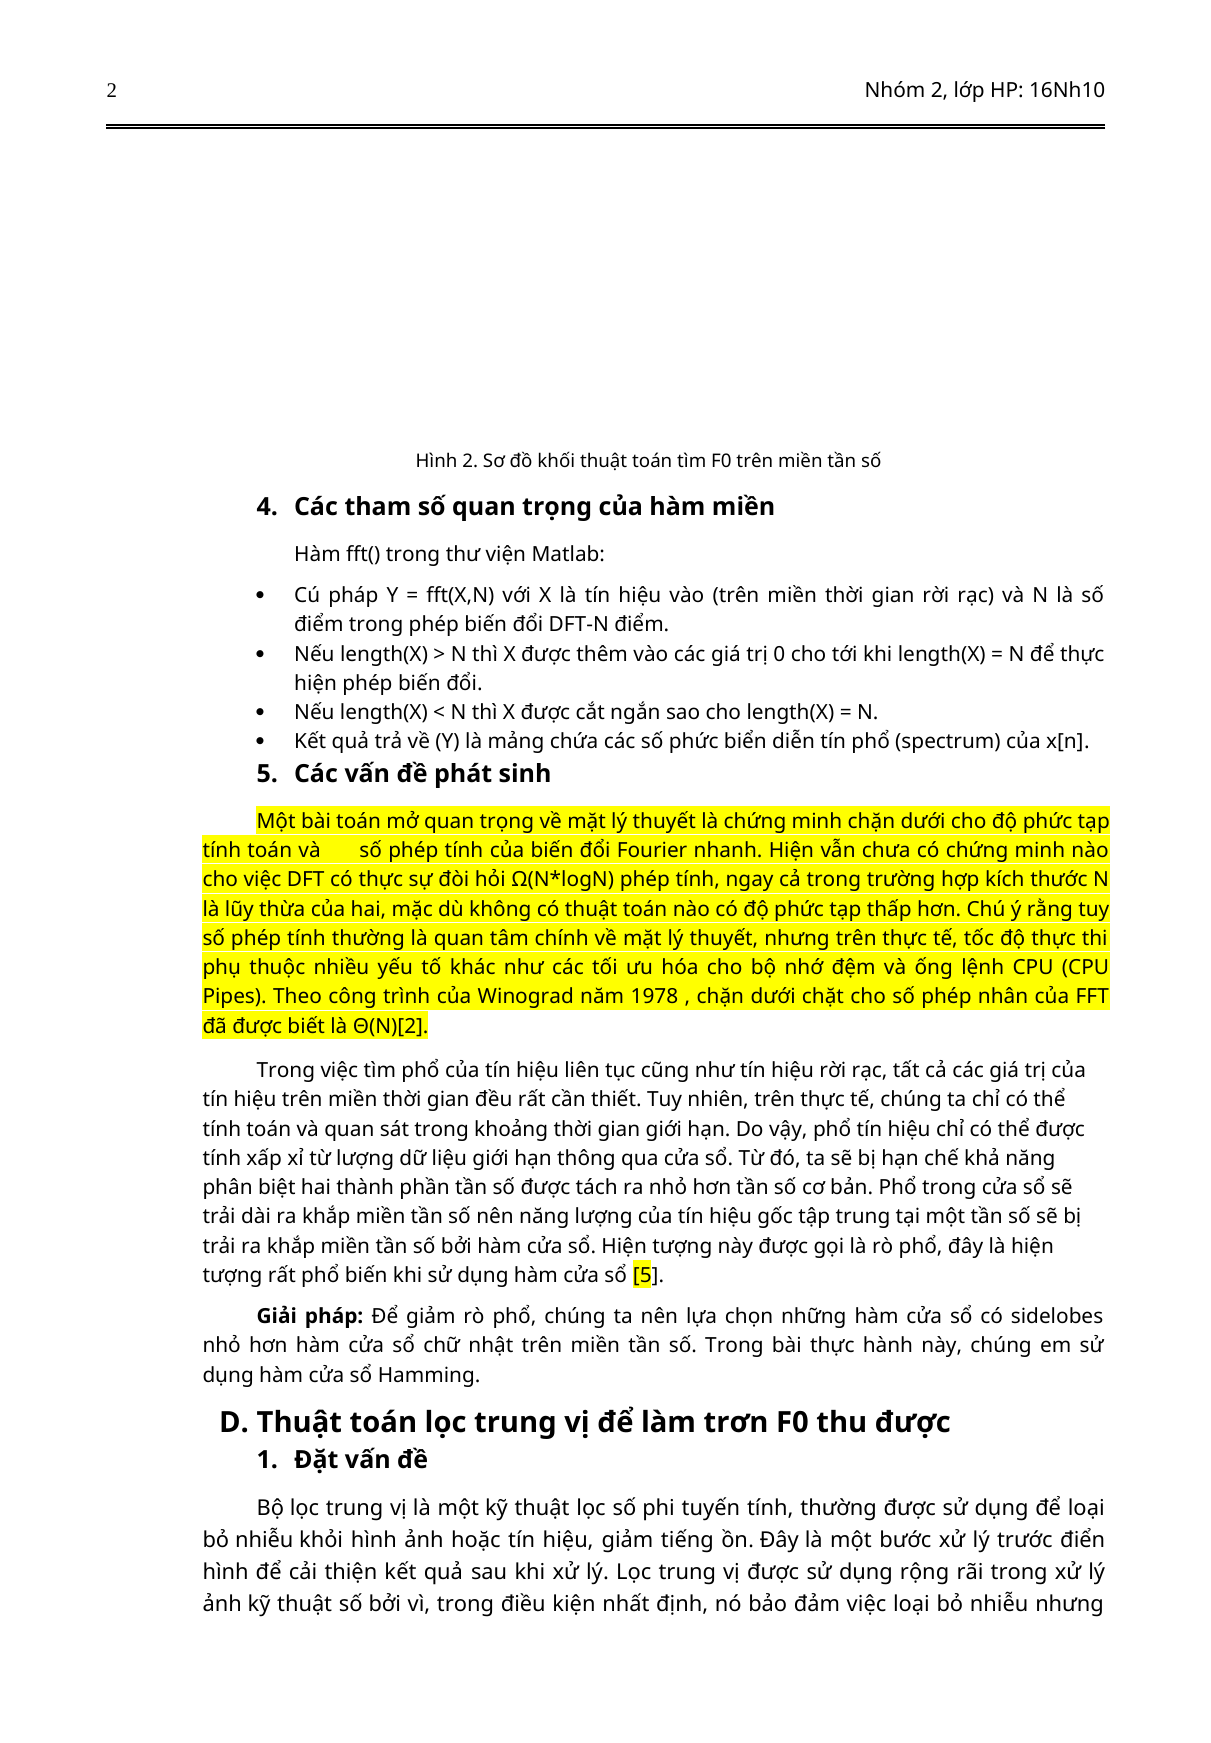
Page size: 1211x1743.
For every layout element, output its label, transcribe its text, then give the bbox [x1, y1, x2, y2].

list Nếu length(X) < N thì X được cắt ngắn sao cho length(X) = N. [256, 697, 1105, 726]
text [202, 1492, 1105, 1618]
list Các tham số quan trọng của hàm miền [256, 489, 1096, 523]
text Trong việc tìm phổ của tín hiệu liên tục cũng như tín hiệu rời rạc, tất cả các giá trị của tín hiệu trên miền thời gian đều rất cần thiết. Tuy nhiên, trên thực tế, chúng ta chỉ có thể tính toán và quan sát trong khoảng thời gian giới hạn. Do vậy, phổ tín hiệu chỉ có thể được tính xấp xỉ từ lượng dữ liệu giới hạn thông qua cửa sổ. Từ đó, ta sẽ bị hạn chế khả năng phân biệt hai thành phần tần số được tách ra nhỏ hơn tần số cơ bản. Phổ trong cửa sổ sẽ trải dài ra khắp miền tần số nên năng lượng của tín hiệu gốc tập trung tại một tần số sẽ bị trải ra khắp miền tần số bởi hàm cửa sổ. Hiện tượng này được gọi là rò phổ, đây là hiện tượng rất phổ biến khi sử dụng hàm cửa sổ [5]. [202, 1055, 1105, 1288]
list Cú pháp Y = fft(X,N) với X là tín hiệu vào (trên miền thời gian rời rạc) và N là số điểm trong phép biến đổi DFT-N điểm. [256, 580, 1105, 638]
text Giải pháp: Để giảm rò phổ, chúng ta nên lựa chọn những hàm cửa sổ có sidelobes nhỏ hơn hàm cửa sổ chữ nhật trên miền tần số. Trong bài thực hành này, chúng em sử dụng hàm cửa sổ Hamming. [202, 1301, 1105, 1388]
list Thuật toán lọc trung vị để làm trơn F0 thu được [219, 1401, 1015, 1441]
list Các vấn đề phát sinh [256, 756, 1096, 790]
text Hàm fft() trong thư viện Matlab: [219, 539, 1105, 567]
list Kết quả trả về (Y) là mảng chứa các số phức biển diễn tín phổ (spectrum) của x[n]. [256, 726, 1105, 755]
list Đặt vấn đề [256, 1442, 1015, 1476]
text Hình 2. Sơ đồ khối thuật toán tìm F0 trên miền tần số [201, 447, 1096, 473]
list Nếu length(X) > N thì X được thêm vào các giá trị 0 cho tới khi length(X) = N để thực hiện phép biến đổi. [256, 639, 1105, 696]
